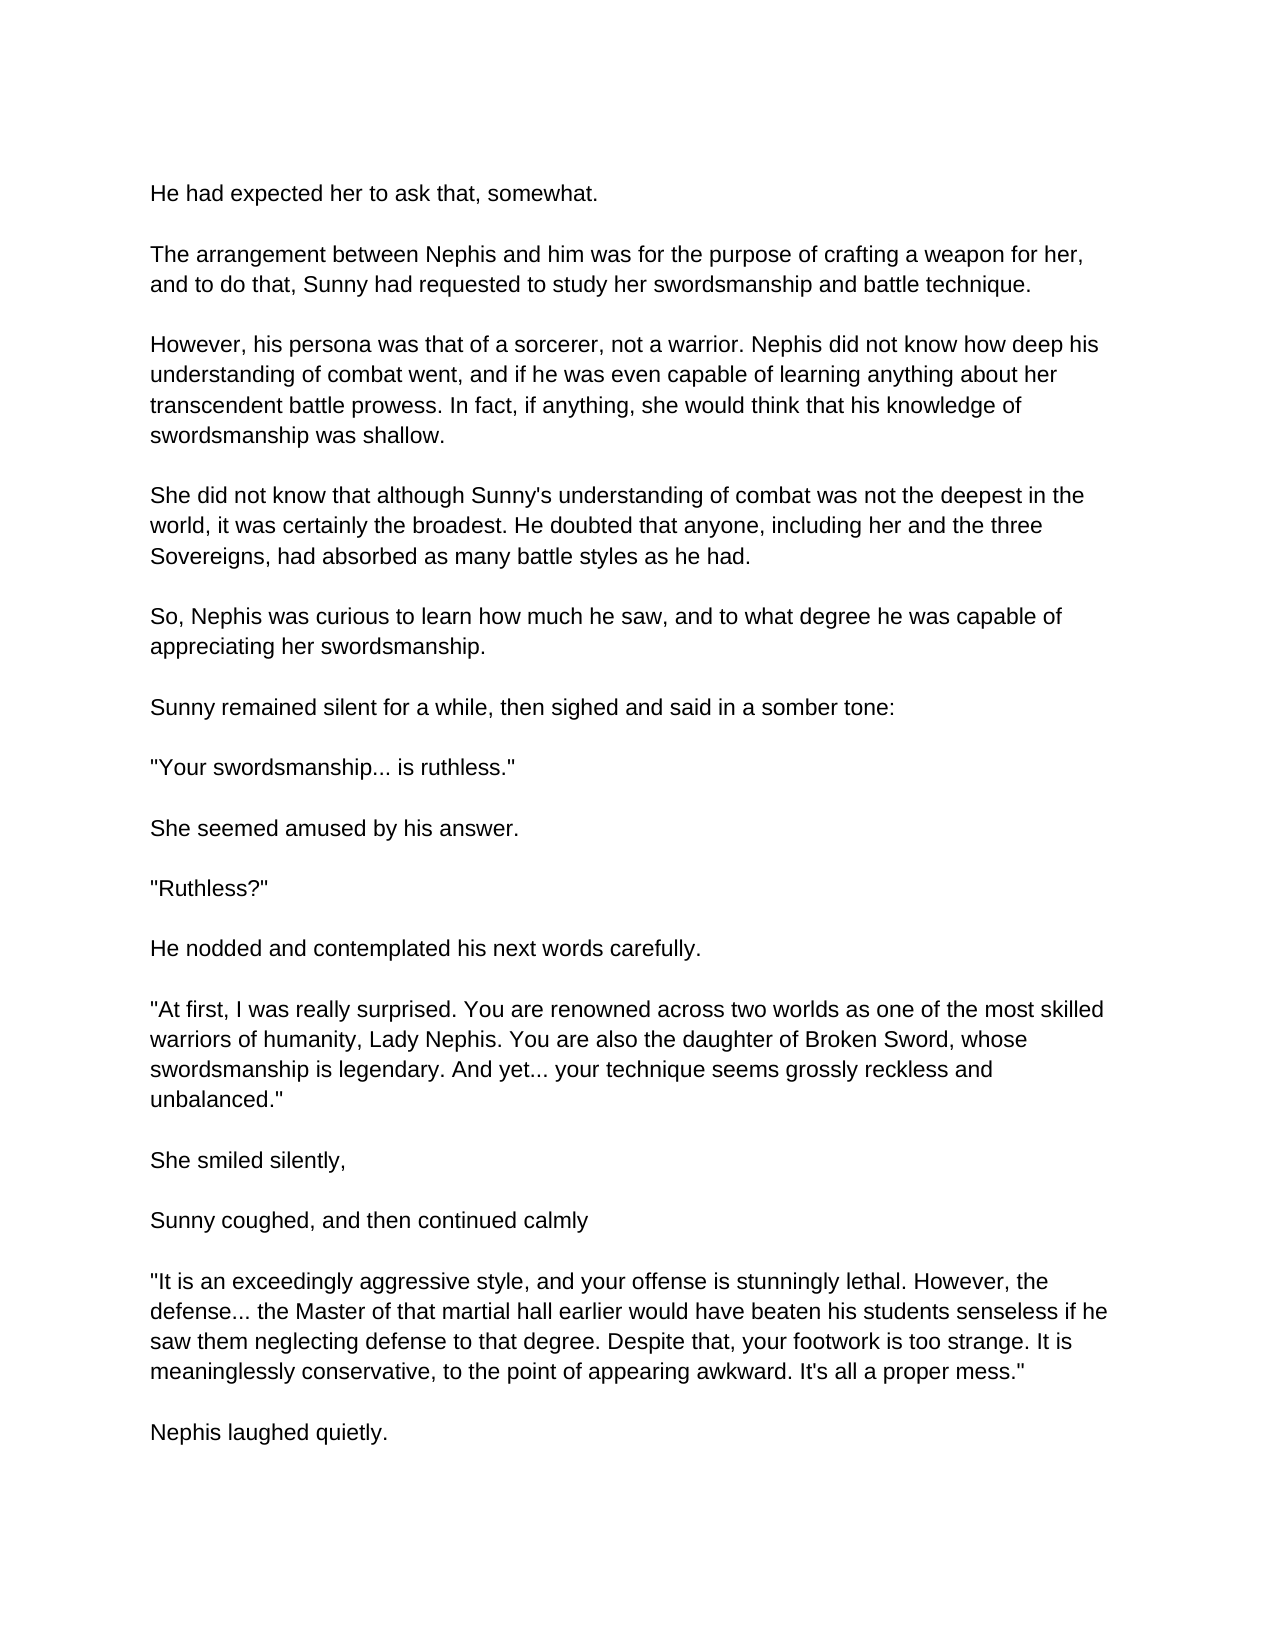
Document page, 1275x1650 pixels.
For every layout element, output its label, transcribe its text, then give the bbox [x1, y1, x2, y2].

text "At first, I was really surprised. You are renowned across two worlds as one of the most skilled warriors of humanity, Lady Nephis. You are also the daughter of Broken Sword, whose swordsmanship is legendary. And yet... your technique seems grossly reckless and unbalanced." [150, 996, 1125, 1113]
text Nephis laughed quietly. [150, 1419, 1125, 1445]
text She seemed amused by his answer. [150, 814, 1125, 841]
text He nodded and contemplated his next words carefully. [150, 935, 1125, 962]
text Sunny remained silent for a while, then sighed and said in a somber tone: [150, 694, 1125, 720]
text "Your swordsmanship... is ruthless." [150, 754, 1125, 781]
text "It is an exceedingly aggressive style, and your offense is stunningly lethal. However, the defense... the Master of that martial hall earlier would have beaten his students senseless if he saw them neglecting defense to that degree. Despite that, your footwork is too strange. It is meaninglessly conservative, to the point of appearing awkward. It's all a proper mess." [150, 1268, 1125, 1385]
text So, Nephis was curious to learn how much he saw, and to what degree he was capable of appreciating her swordsmanship. [150, 603, 1125, 660]
text Sunny coughed, and then continued calmly [150, 1207, 1125, 1234]
text She did not know that although Sunny's understanding of combat was not the deepest in the world, it was certainly the broadest. He doubted that anyone, including her and the three Sovereigns, had absorbed as many battle styles as he had. [150, 482, 1125, 569]
text She smiled silently, [150, 1147, 1125, 1173]
text However, his persona was that of a sorcerer, not a warrior. Nephis did not know how deep his understanding of combat went, and if he was even capable of learning anything about her transcendent battle prowess. In fact, if anything, she would think that his knowledge of swordsmanship was shallow. [150, 331, 1125, 448]
text He had expected her to ask that, somewhat. [150, 180, 1125, 207]
text The arrangement between Nephis and him was for the purpose of crafting a weapon for her, and to do that, Sunny had requested to study her swordsmanship and battle technique. [150, 241, 1125, 297]
text "Ruthless?" [150, 875, 1125, 901]
